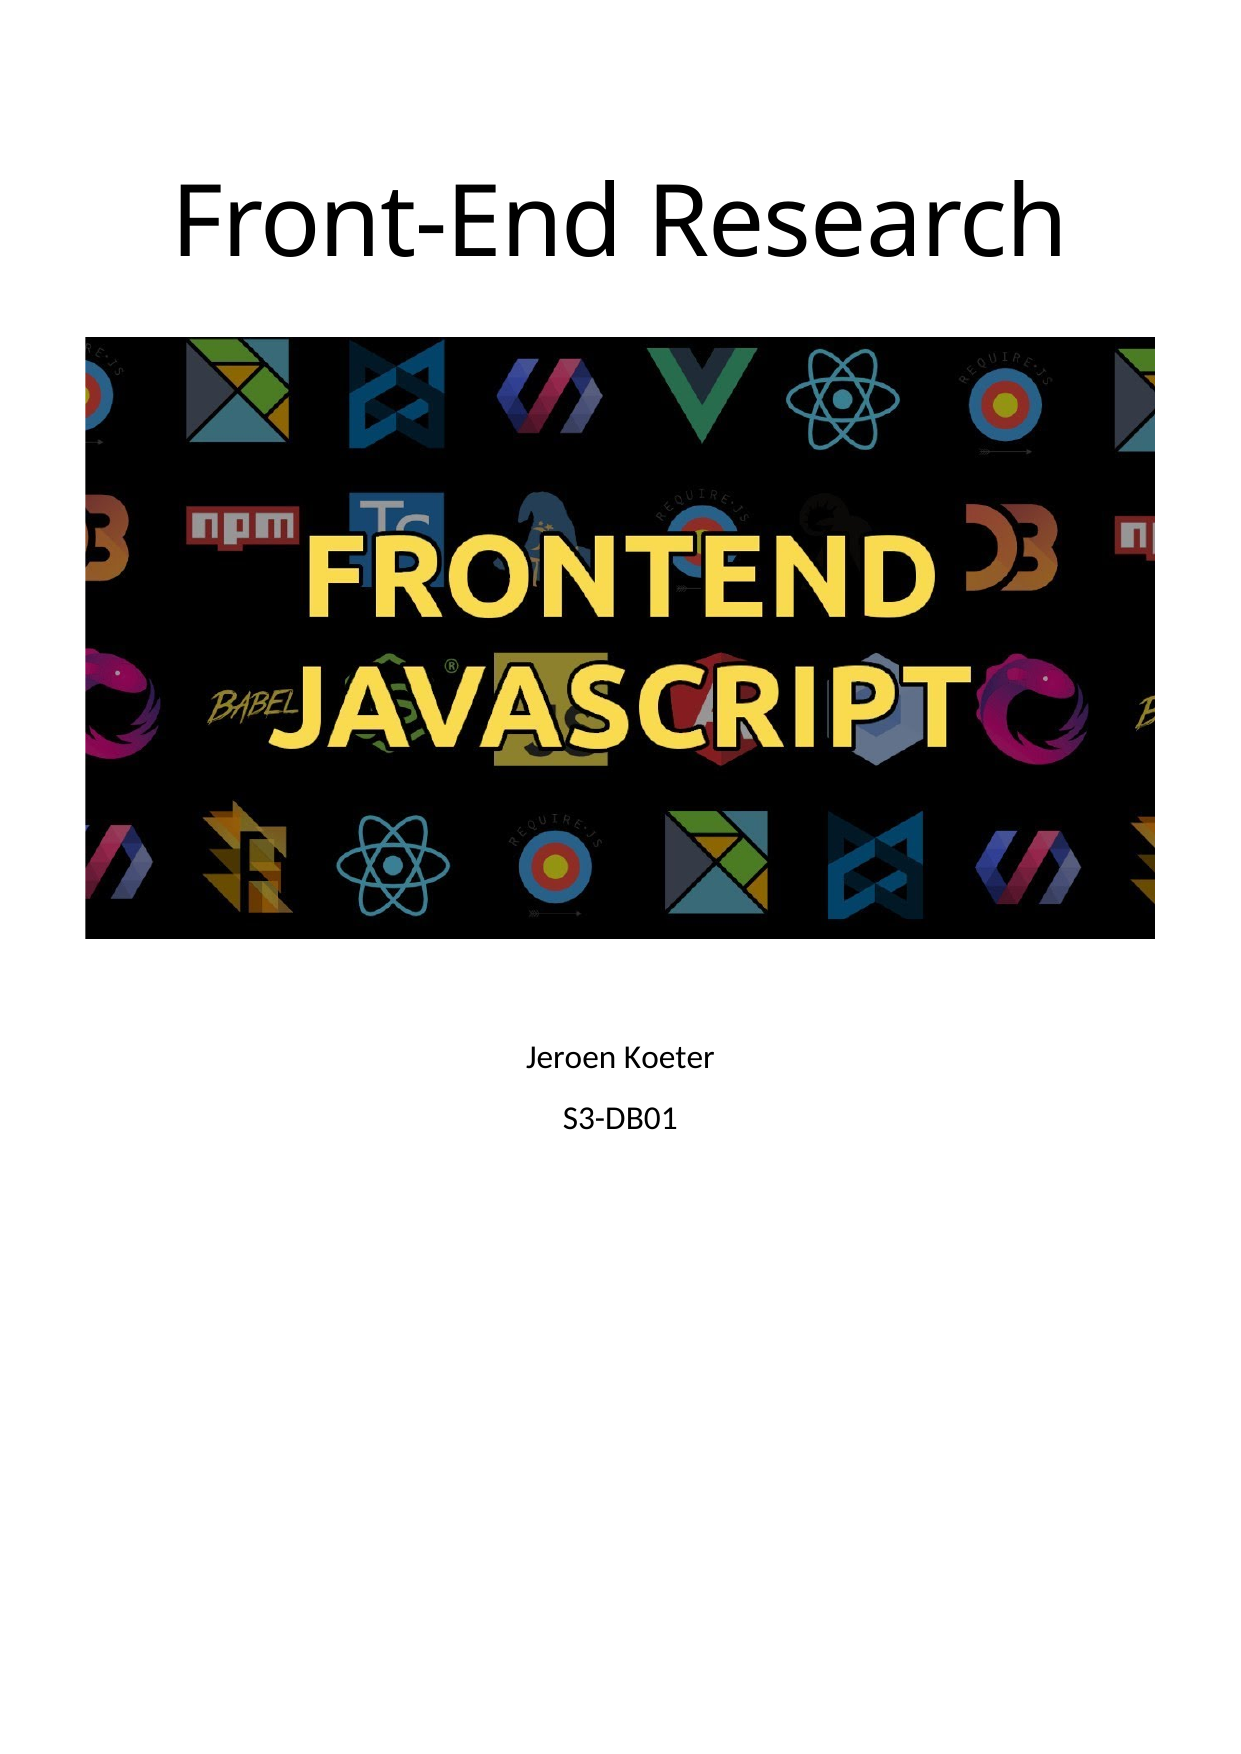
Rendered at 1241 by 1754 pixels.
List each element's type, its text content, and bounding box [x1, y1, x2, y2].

text S3-DB01 [150, 1097, 1090, 1138]
picture [85, 337, 1155, 939]
text Jeroen Koeter [150, 1036, 1090, 1077]
title Front-End Research [150, 150, 1090, 286]
